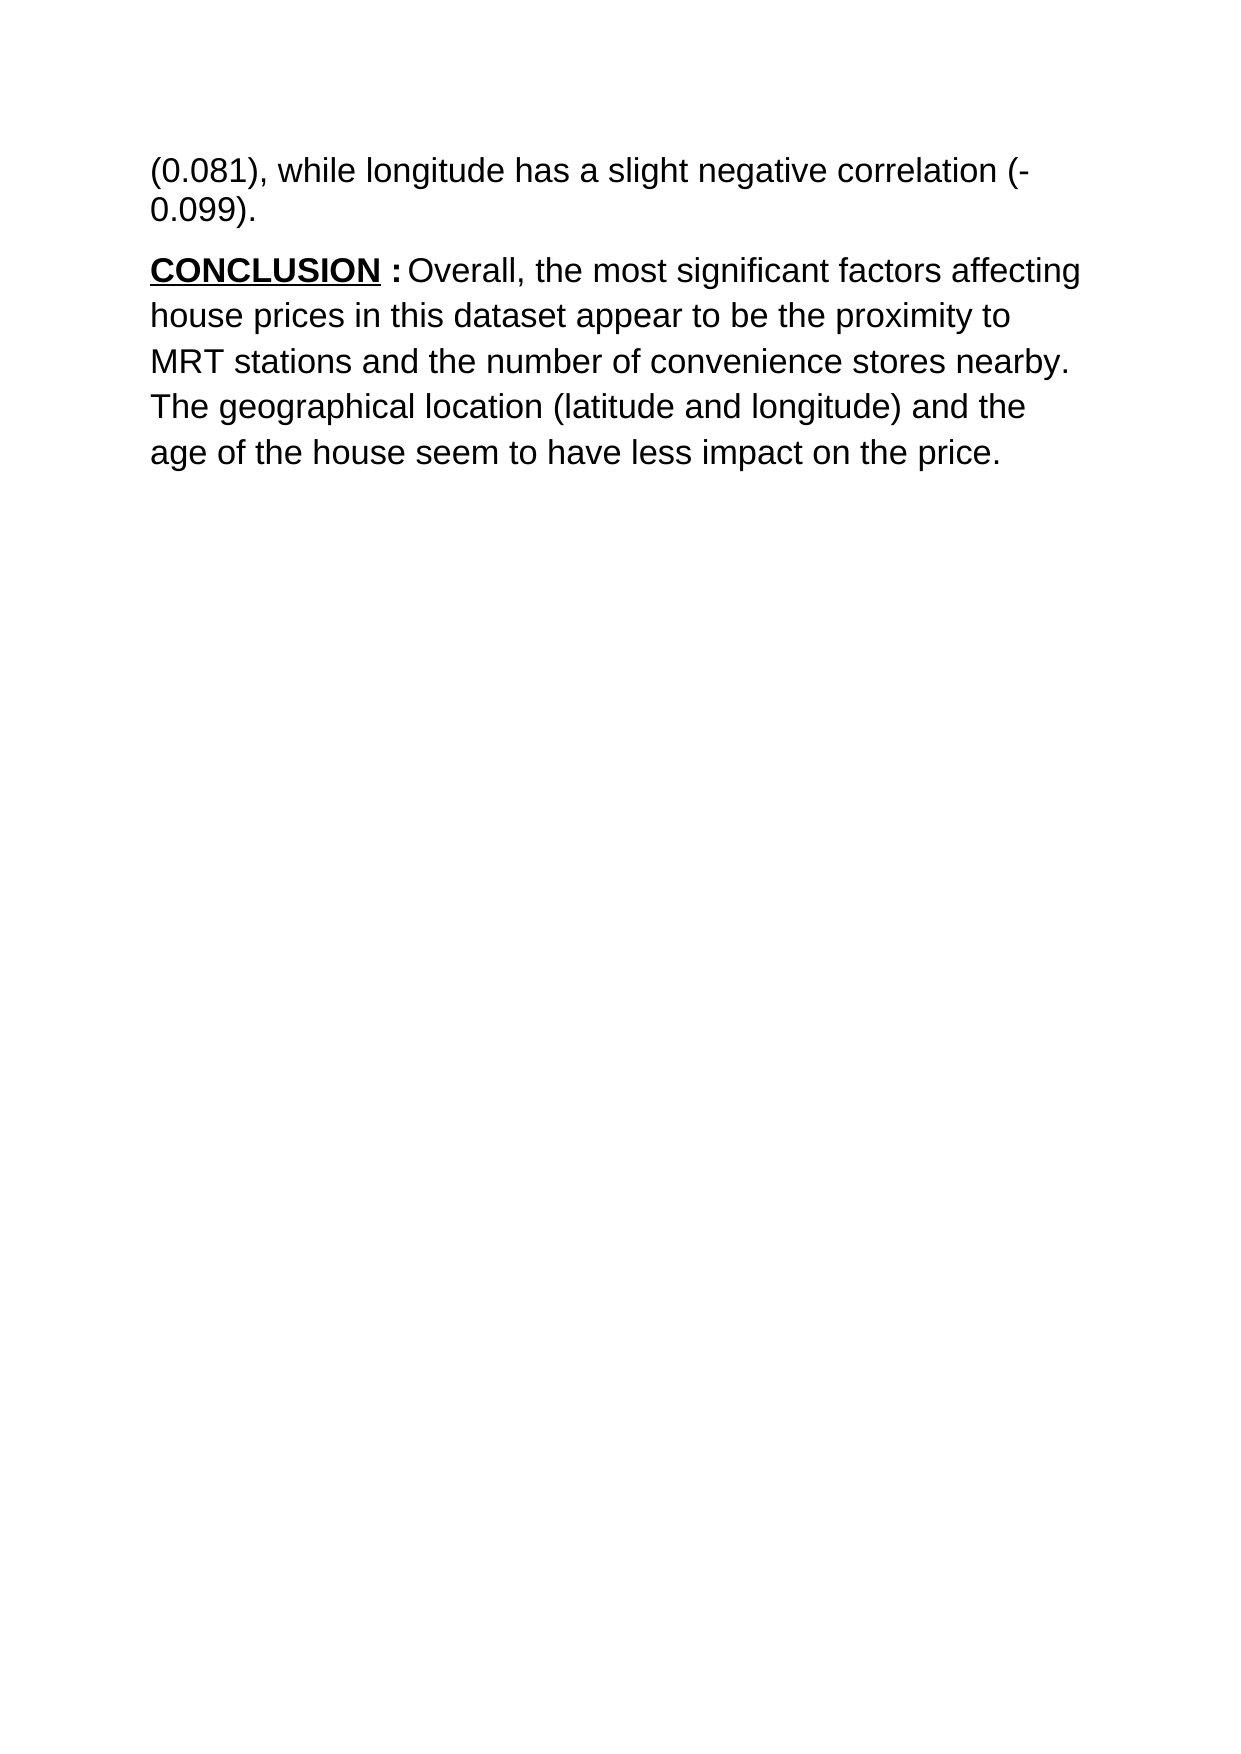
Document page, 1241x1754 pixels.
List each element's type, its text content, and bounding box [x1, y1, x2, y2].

text CONCLUSION : Overall, the most significant factors affecting house prices in this dataset appear to be the proximity to MRT stations and the number of convenience stores nearby. The geographical location (latitude and longitude) and the age of the house seem to have less impact on the price. [150, 250, 1090, 472]
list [112, 150, 1090, 229]
